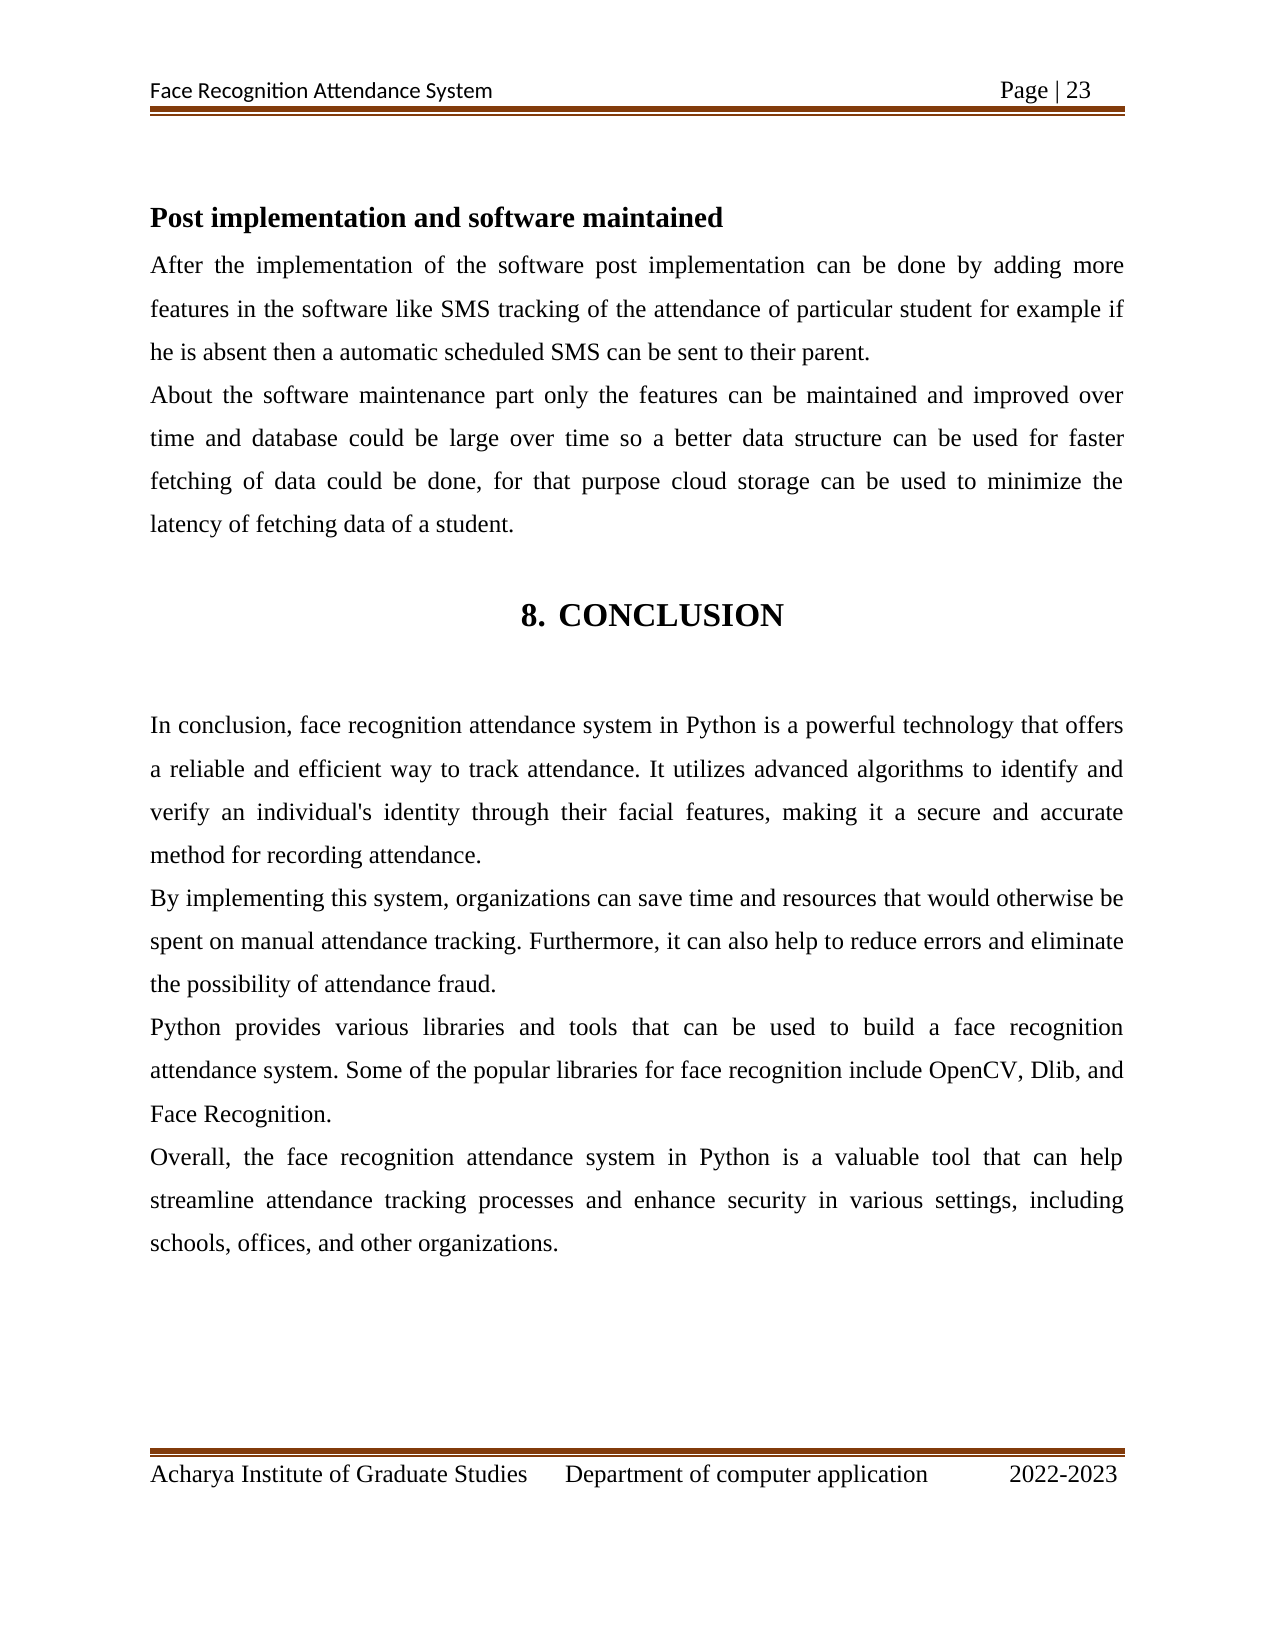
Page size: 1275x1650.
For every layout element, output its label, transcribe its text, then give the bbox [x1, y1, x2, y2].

text By implementing this system, organizations can save time and resources that would otherwise be spent on manual attendance tracking. Furthermore, it can also help to reduce errors and eliminate the possibility of attendance fraud. [150, 883, 1125, 998]
text In conclusion, face recognition attendance system in Python is a powerful technology that offers a reliable and efficient way to track attendance. It utilizes advanced algorithms to identify and verify an individual's identity through their facial features, making it a secure and accurate method for recording attendance. [150, 711, 1125, 869]
text Post implementation and software maintained [150, 200, 1125, 234]
text Overall, the face recognition attendance system in Python is a valuable tool that can help streamline attendance tracking processes and enhance security in various settings, including schools, offices, and other organizations. [150, 1142, 1125, 1257]
text About the software maintenance part only the features can be maintained and improved over time and database could be large over time so a better data structure can be used for faster fetching of data could be done, for that purpose cloud storage can be used to minimize the latency of fetching data of a student. [150, 380, 1125, 538]
text After the implementation of the software post implementation can be done by adding more features in the software like SMS tracking of the attendance of particular student for example if he is absent then a automatic scheduled SMS can be sent to their parent. [150, 251, 1125, 366]
list CONCLUSION [179, 596, 1125, 634]
text Python provides various libraries and tools that can be used to build a face recognition attendance system. Some of the popular libraries for face recognition include OpenCV, Dlib, and Face Recognition. [150, 1012, 1125, 1127]
